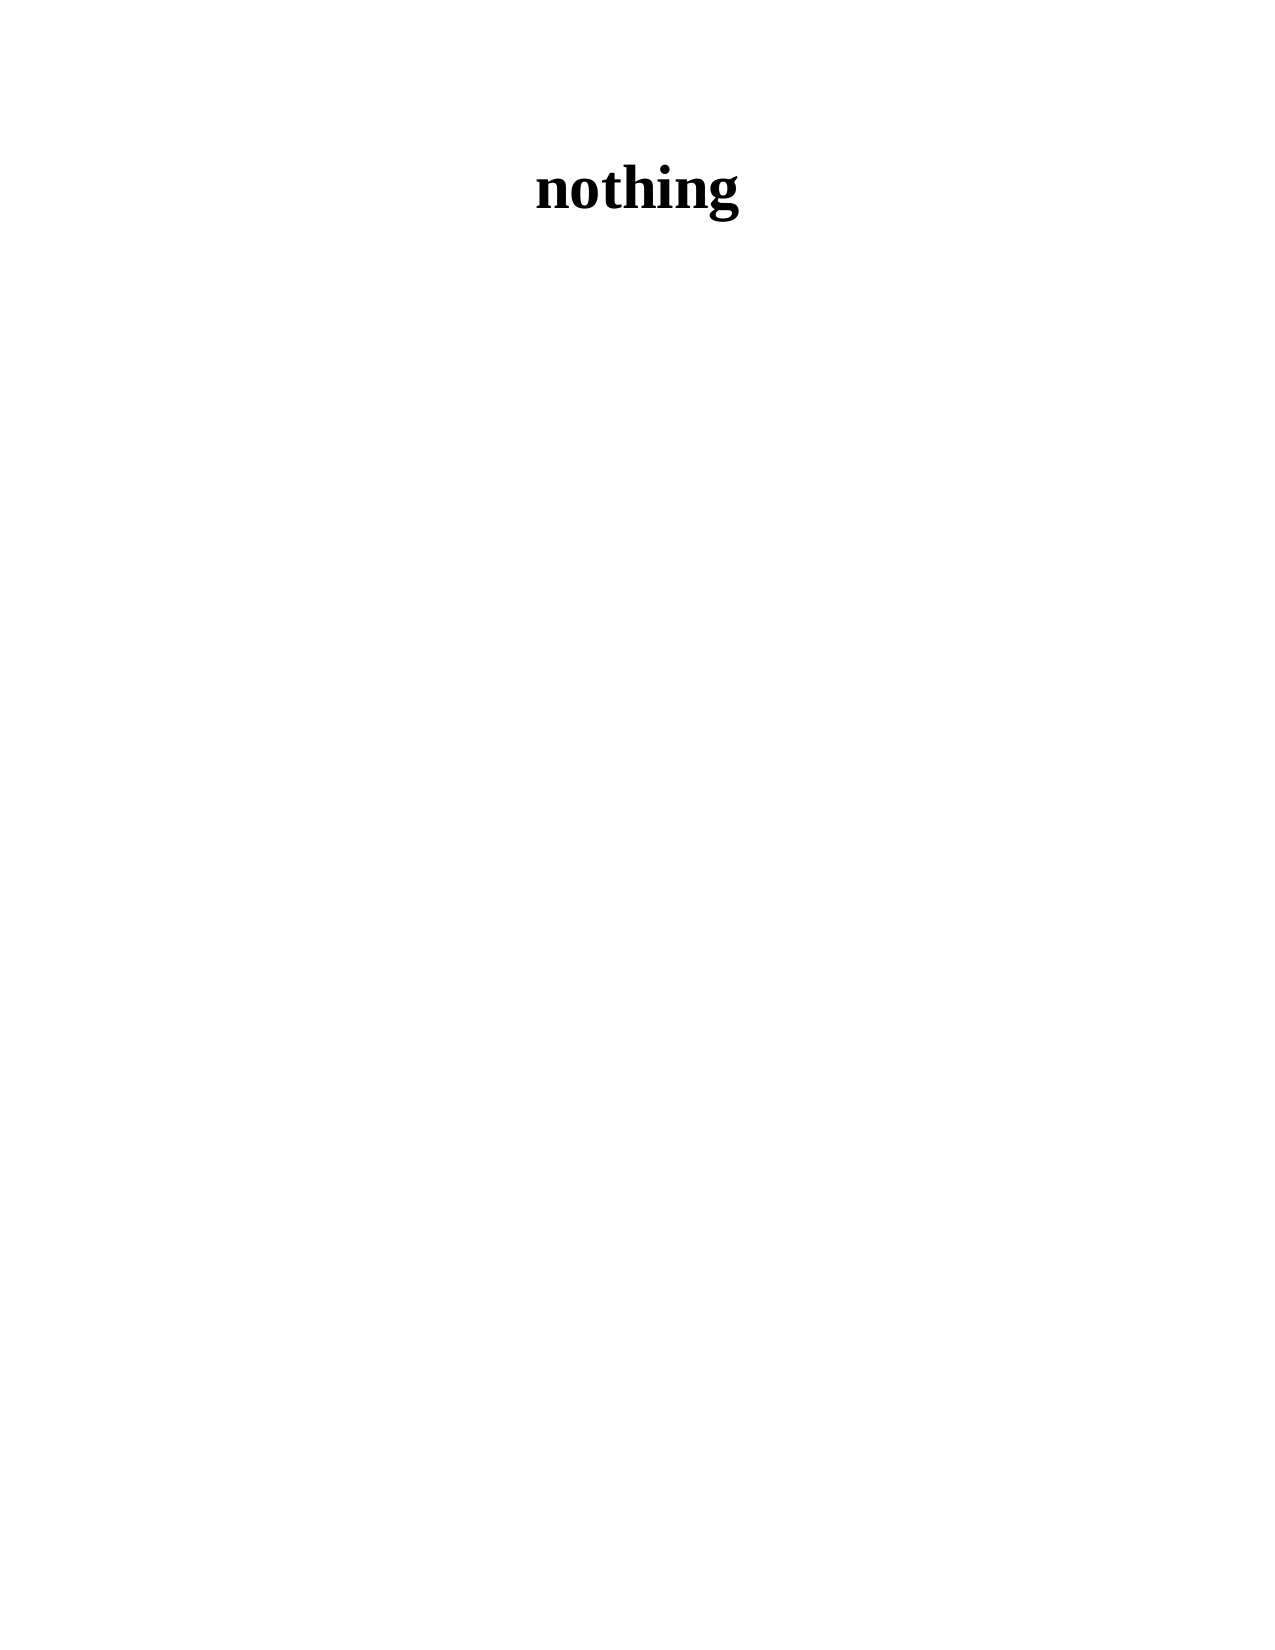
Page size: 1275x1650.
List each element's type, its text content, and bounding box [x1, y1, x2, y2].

text nothing [150, 150, 1125, 222]
